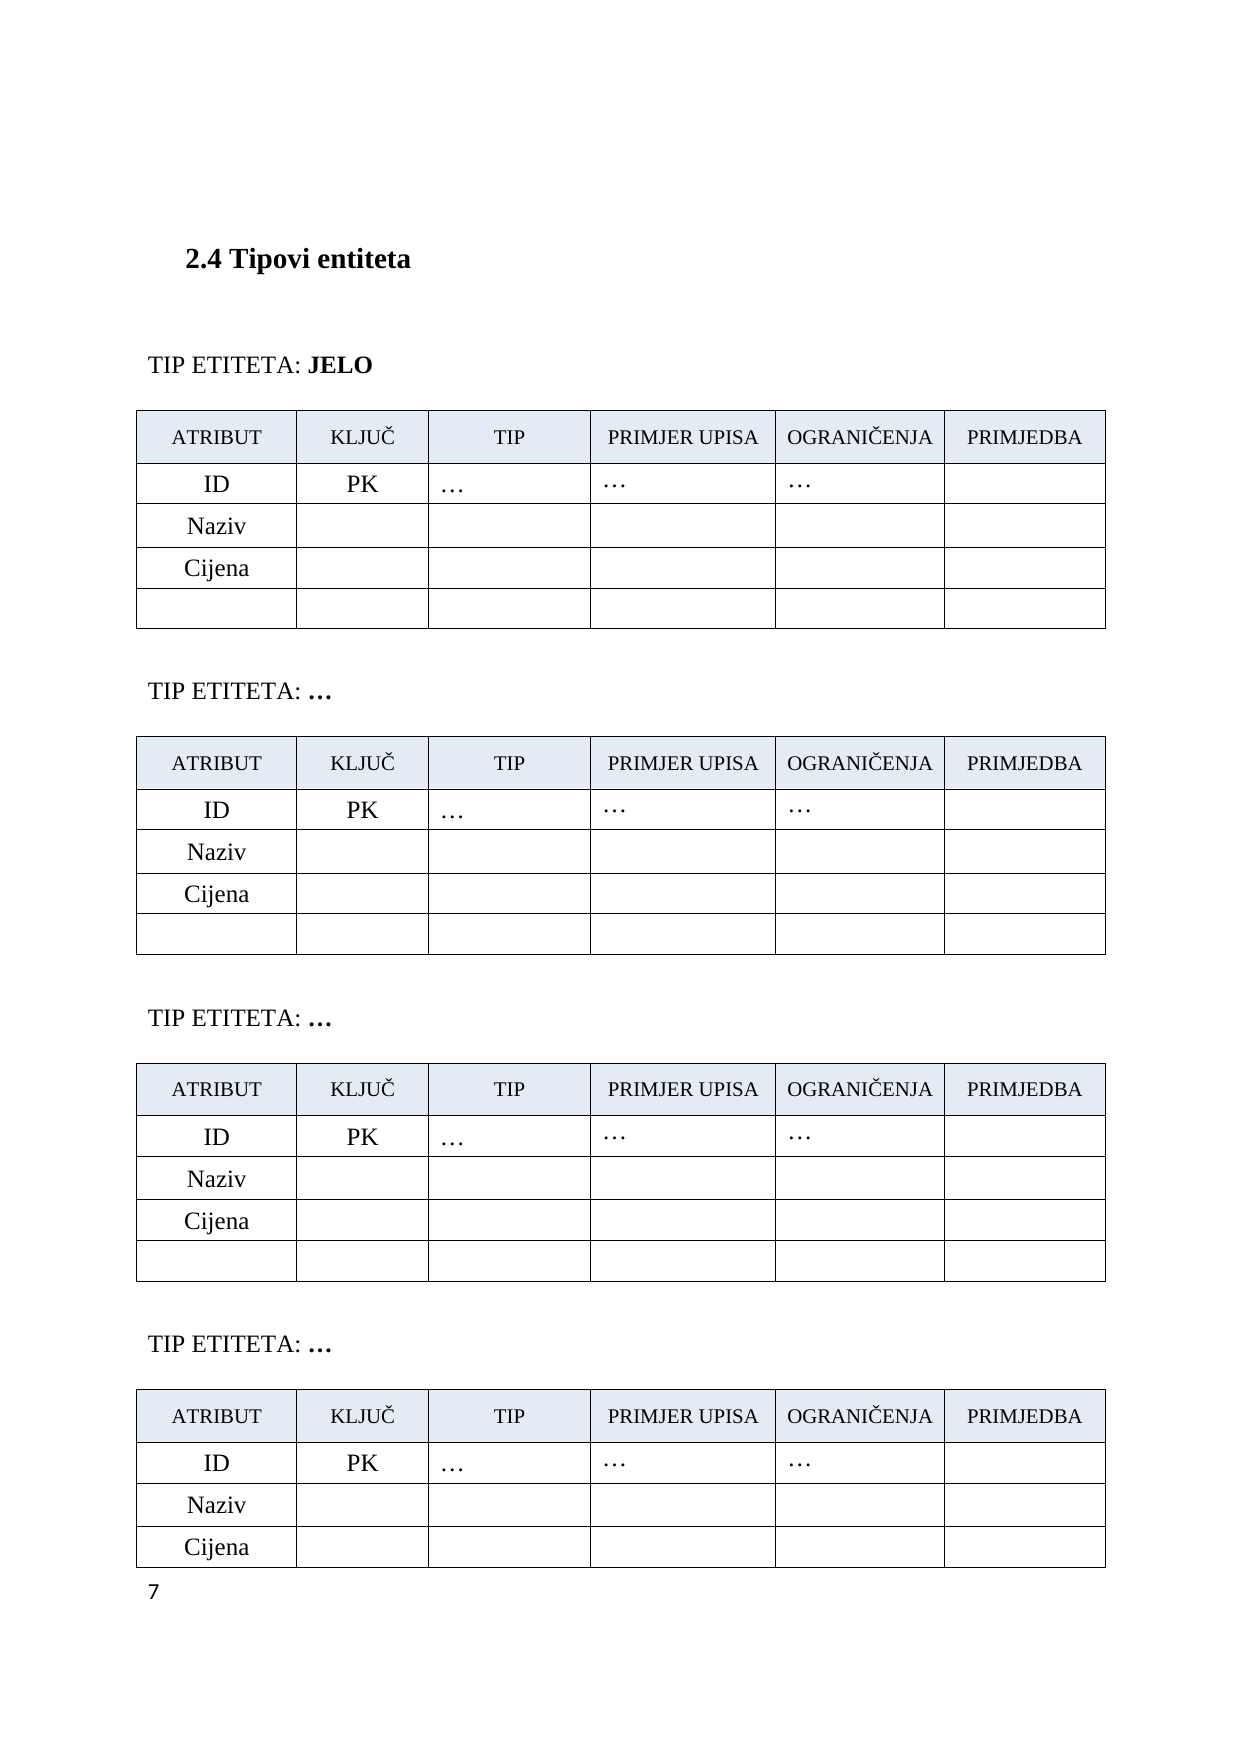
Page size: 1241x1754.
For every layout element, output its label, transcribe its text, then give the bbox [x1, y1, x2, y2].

table_cell [297, 1241, 428, 1281]
text TIP ETITETA: … [148, 1003, 1093, 1032]
table_cell [776, 589, 944, 628]
table_cell [429, 1200, 590, 1240]
table_header PRIMJEDBA [945, 737, 1105, 788]
table_cell [429, 830, 590, 873]
table_cell [297, 1200, 428, 1240]
table_header OGRANIČENJA [776, 411, 944, 463]
table_cell Naziv [137, 1157, 296, 1199]
table_cell [429, 1157, 590, 1199]
table_cell ID [137, 790, 296, 829]
table_cell [776, 830, 944, 873]
table_cell [137, 1241, 296, 1281]
table_cell [591, 1157, 775, 1199]
table_cell [945, 1157, 1105, 1199]
table_header KLJUČ [297, 737, 428, 788]
table_cell [776, 874, 944, 913]
table_cell [945, 504, 1105, 547]
table_cell [776, 1200, 944, 1240]
table_cell [429, 914, 590, 954]
table_header PRIMJER UPISA [591, 411, 775, 463]
table_cell [945, 790, 1105, 829]
table_cell [776, 1484, 944, 1526]
text TIP ETITETA: … [148, 676, 1093, 705]
table_header TIP [429, 737, 590, 788]
table_cell … [776, 790, 944, 829]
table_header OGRANIČENJA [776, 1064, 944, 1115]
table_cell ID [137, 464, 296, 503]
table_cell [297, 504, 428, 547]
table_header KLJUČ [297, 411, 428, 463]
table_cell [591, 874, 775, 913]
table_header KLJUČ [297, 1064, 428, 1115]
table_header KLJUČ [297, 1390, 428, 1442]
table_cell [591, 589, 775, 628]
table_header PRIMJEDBA [945, 411, 1105, 463]
table_header TIP [429, 411, 590, 463]
table_cell … [591, 464, 775, 503]
table_cell [429, 589, 590, 628]
table_cell [591, 1241, 775, 1281]
table_cell [297, 830, 428, 873]
table_cell [429, 504, 590, 547]
table_cell [945, 464, 1105, 503]
table_header ATRIBUT [137, 1064, 296, 1115]
table_header PRIMJER UPISA [591, 1064, 775, 1115]
table_cell [776, 504, 944, 547]
table_cell [429, 874, 590, 913]
table_cell Cijena [137, 874, 296, 913]
table_header OGRANIČENJA [776, 1390, 944, 1442]
table_cell [591, 1484, 775, 1526]
table_cell [429, 548, 590, 587]
table_cell Naziv [137, 830, 296, 873]
table_cell [591, 914, 775, 954]
table_cell [945, 1116, 1105, 1156]
table_cell [297, 548, 428, 587]
table_cell Naziv [137, 504, 296, 547]
table_header PRIMJER UPISA [591, 737, 775, 788]
table_header ATRIBUT [137, 737, 296, 788]
table_cell PK [297, 1443, 428, 1482]
table_cell … [591, 1116, 775, 1156]
table_cell [297, 1484, 428, 1526]
table_header OGRANIČENJA [776, 737, 944, 788]
table_cell [945, 874, 1105, 913]
table_header ATRIBUT [137, 411, 296, 463]
table_cell [945, 1484, 1105, 1526]
table_cell … [776, 464, 944, 503]
table_cell [776, 1527, 944, 1567]
table_cell [297, 589, 428, 628]
table_cell PK [297, 464, 428, 503]
table_cell [591, 830, 775, 873]
table_cell Cijena [137, 1527, 296, 1567]
text TIP ETITETA: … [148, 1329, 1093, 1358]
table_cell [429, 1527, 590, 1567]
table_header PRIMJER UPISA [591, 1390, 775, 1442]
table_cell [945, 589, 1105, 628]
table_cell [945, 830, 1105, 873]
table_cell [945, 548, 1105, 587]
table_cell [591, 1200, 775, 1240]
table_cell ID [137, 1443, 296, 1482]
subtitle Tipovi entiteta [185, 241, 1093, 275]
table_cell … [776, 1116, 944, 1156]
table_cell [945, 1527, 1105, 1567]
table_cell … [429, 464, 590, 503]
table_cell [945, 1200, 1105, 1240]
table_cell … [429, 1443, 590, 1482]
table_cell PK [297, 790, 428, 829]
table_cell [776, 548, 944, 587]
text TIP ETITETA: JELO [148, 350, 1093, 379]
table_cell [297, 1527, 428, 1567]
table_cell PK [297, 1116, 428, 1156]
table_header PRIMJEDBA [945, 1390, 1105, 1442]
table_cell … [429, 1116, 590, 1156]
table_cell … [429, 790, 590, 829]
table_cell [591, 1527, 775, 1567]
table_cell … [591, 790, 775, 829]
table_cell Cijena [137, 1200, 296, 1240]
table_cell [776, 1157, 944, 1199]
table_cell Naziv [137, 1484, 296, 1526]
table_cell [137, 589, 296, 628]
table_cell [297, 914, 428, 954]
table_cell [137, 914, 296, 954]
table_cell [945, 1241, 1105, 1281]
table_cell [429, 1241, 590, 1281]
table_cell [776, 914, 944, 954]
table_header TIP [429, 1064, 590, 1115]
table_cell [776, 1241, 944, 1281]
table_cell [945, 914, 1105, 954]
table_cell [945, 1443, 1105, 1482]
table_cell [429, 1484, 590, 1526]
table_cell [297, 874, 428, 913]
table_cell [297, 1157, 428, 1199]
table_cell [591, 504, 775, 547]
table_header TIP [429, 1390, 590, 1442]
table_cell … [591, 1443, 775, 1482]
table_header ATRIBUT [137, 1390, 296, 1442]
table_cell [591, 548, 775, 587]
table_cell ID [137, 1116, 296, 1156]
table_cell Cijena [137, 548, 296, 587]
table_cell … [776, 1443, 944, 1482]
table_header PRIMJEDBA [945, 1064, 1105, 1115]
